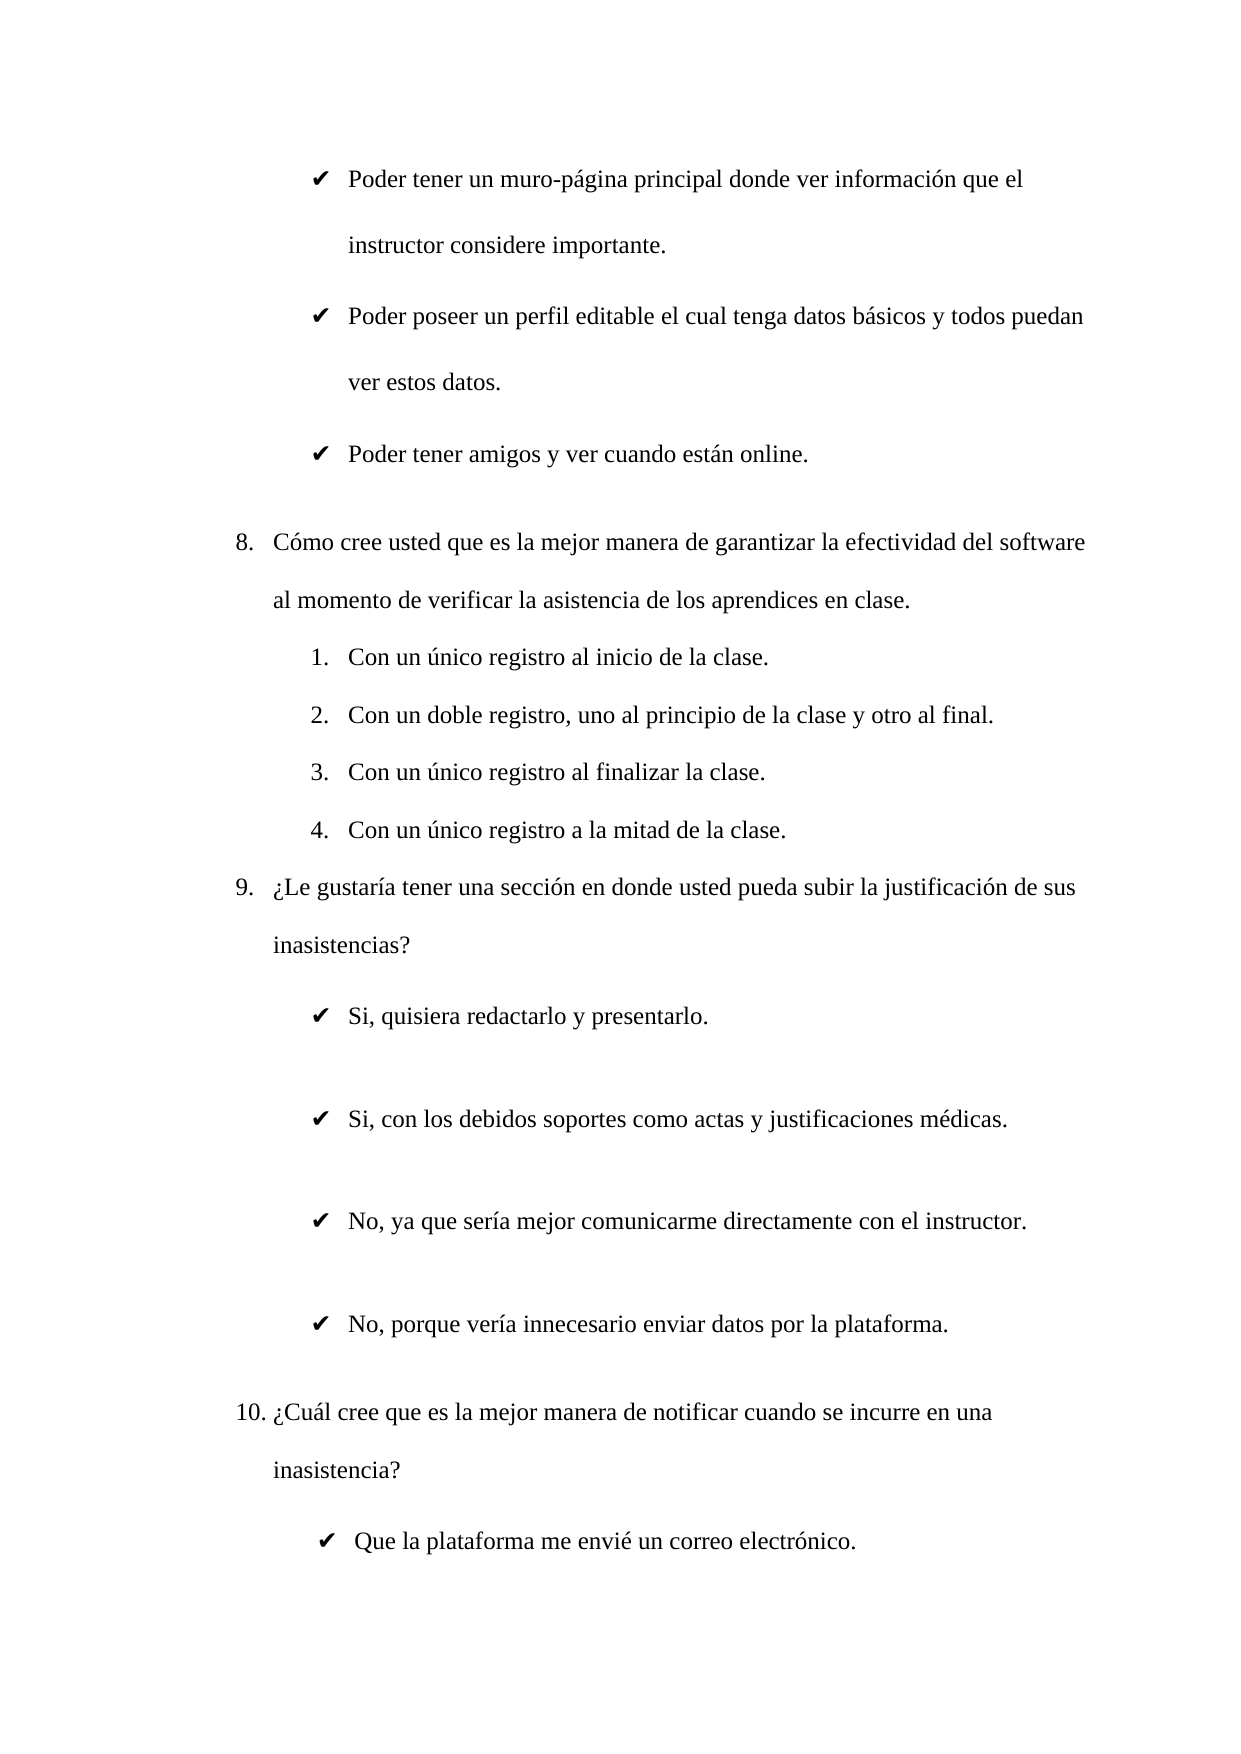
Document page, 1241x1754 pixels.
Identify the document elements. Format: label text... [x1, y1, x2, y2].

list Que la plataforma me envié un correo electrónico. [317, 1512, 1090, 1564]
list ¿Cuál cree que es la mejor manera de notificar cuando se incurre en una inasistencia? [235, 1397, 1090, 1484]
list Poder tener un muro-página principal donde ver información que el instructor considere importante. [310, 150, 1090, 259]
list No, porque vería innecesario enviar datos por la plataforma. [310, 1295, 1090, 1346]
list Si, con los debidos soportes como actas y justificaciones médicas. [310, 1090, 1090, 1141]
list Con un doble registro, uno al principio de la clase y otro al final. [310, 700, 1090, 729]
list Poder tener amigos y ver cuando están online. [310, 425, 1090, 476]
list Con un único registro al finalizar la clase. [310, 757, 1090, 786]
list No, ya que sería mejor comunicarme directamente con el instructor. [310, 1192, 1090, 1244]
list Con un único registro a la mitad de la clase. [310, 815, 1090, 844]
list Si, quisiera redactarlo y presentarlo. [310, 987, 1090, 1039]
list Con un único registro al inicio de la clase. [310, 642, 1090, 671]
list Cómo cree usted que es la mejor manera de garantizar la efectividad del software al momento de verificar la asistencia de los aprendices en clase. [235, 527, 1090, 614]
list Poder poseer un perfil editable el cual tenga datos básicos y todos puedan ver estos datos. [310, 287, 1090, 396]
list ¿Le gustaría tener una sección en donde usted pueda subir la justificación de sus inasistencias? [235, 872, 1090, 959]
